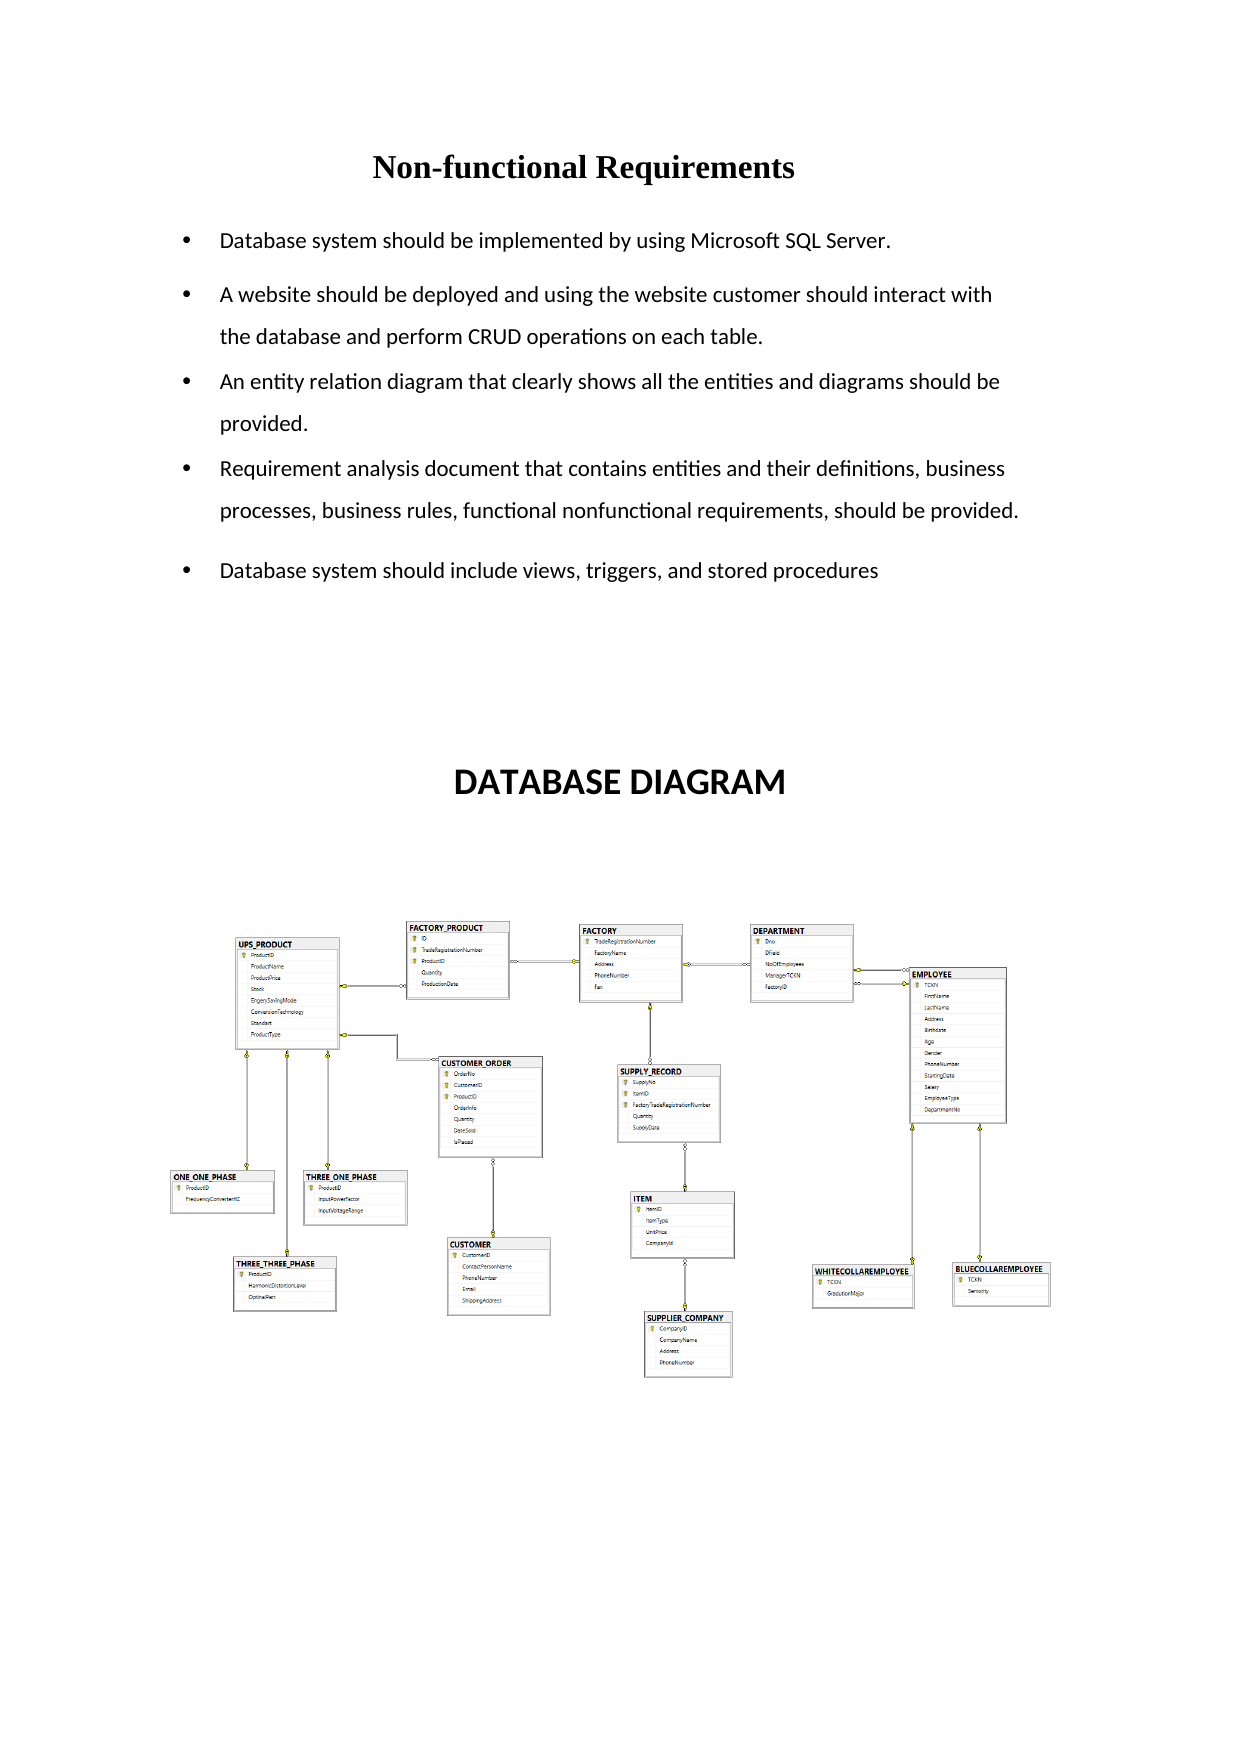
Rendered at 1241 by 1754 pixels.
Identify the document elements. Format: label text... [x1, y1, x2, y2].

subtitle Non-functional Requirements [148, 148, 1020, 186]
list An entity relation diagram that clearly shows all the entities and diagrams should be provided. [182, 366, 1022, 437]
list Database system should be implemented by using Microsoft SQL Server. [182, 225, 1022, 254]
list Database system should include views, triggers, and stored procedures [182, 555, 1022, 584]
text DATABASE DIAGRAM [148, 758, 1093, 804]
list Requirement analysis document that contains entities and their definitions, business processes, business rules, functional nonfunctional requirements, should be provided. [182, 453, 1022, 524]
list A website should be deployed and using the website customer should interact with the database and perform CRUD operations on each table. [182, 279, 1022, 350]
picture [147, 890, 1093, 1403]
